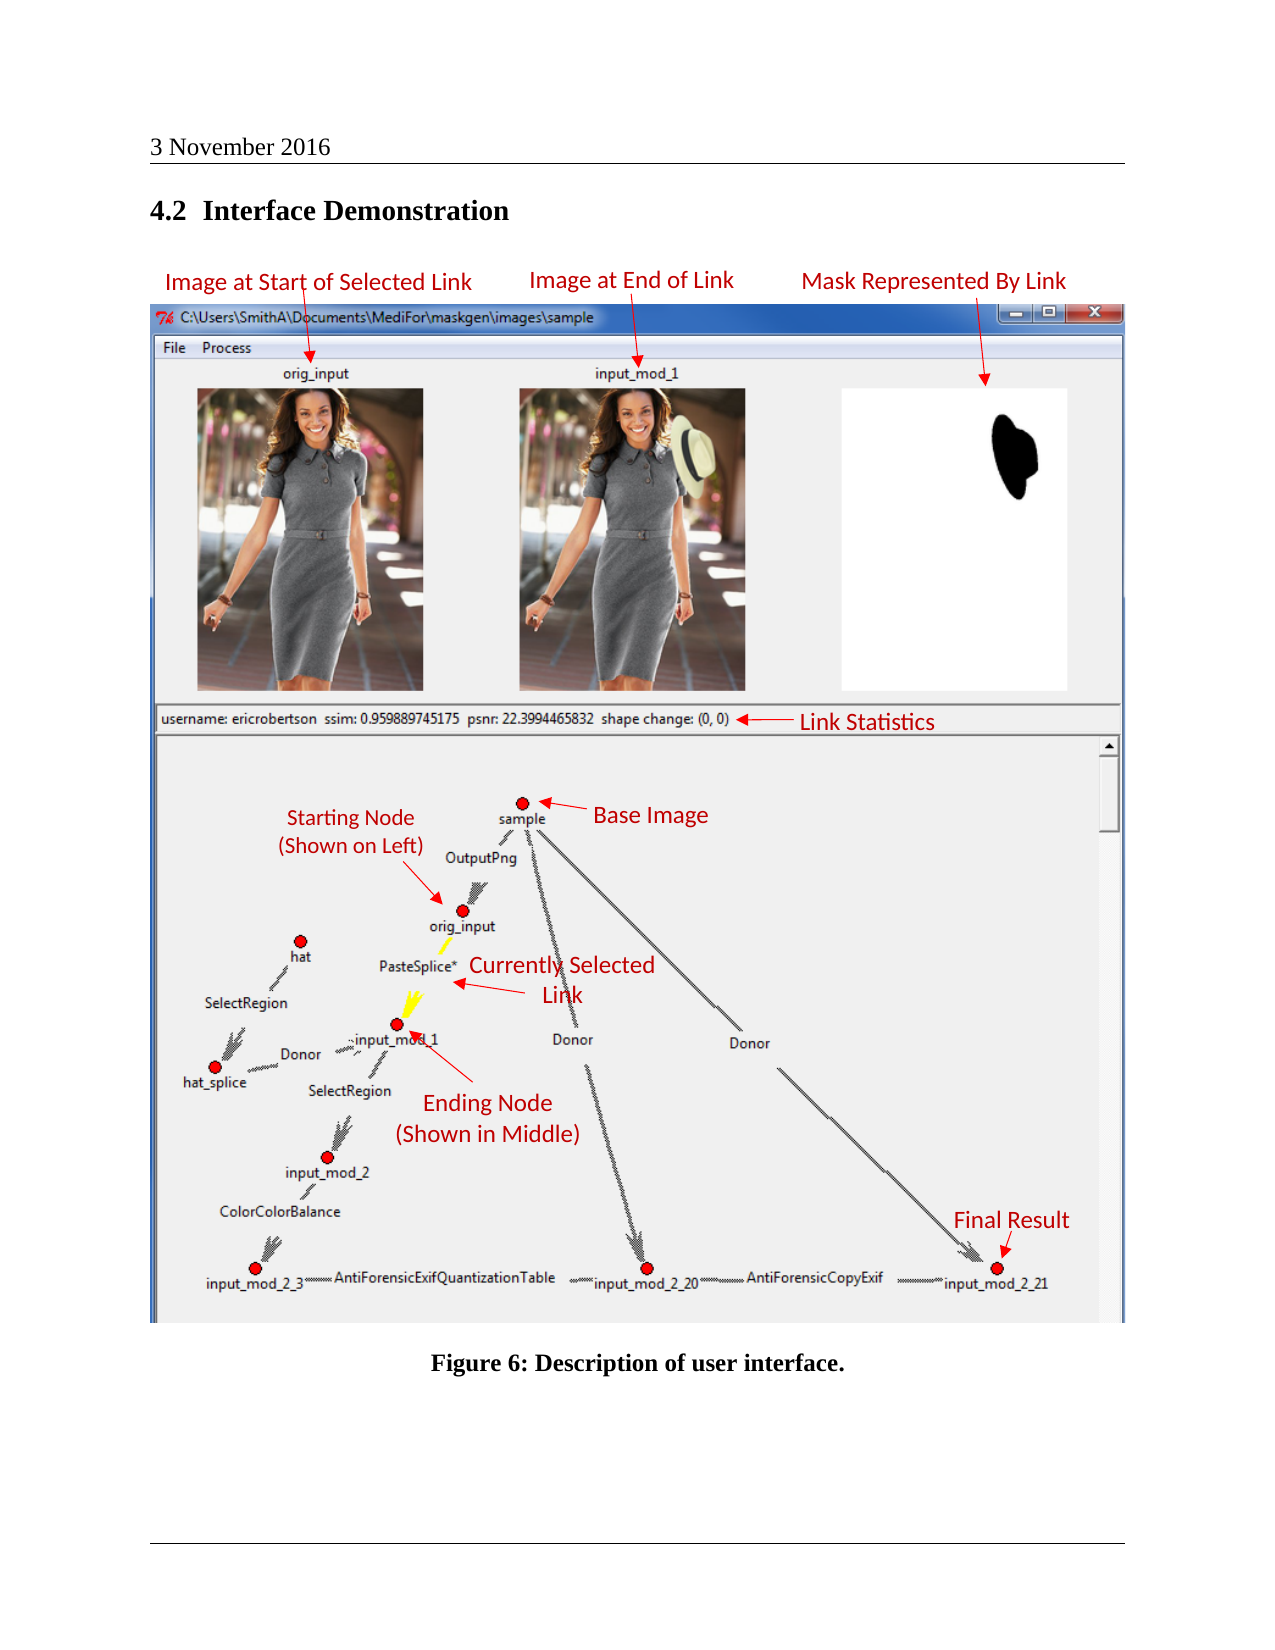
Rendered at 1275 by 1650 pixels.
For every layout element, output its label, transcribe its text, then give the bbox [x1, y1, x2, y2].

picture [150, 304, 1125, 1323]
subtitle Interface Demonstration [150, 193, 1125, 227]
text Figure 6: Description of user interface. [150, 1323, 1125, 1377]
